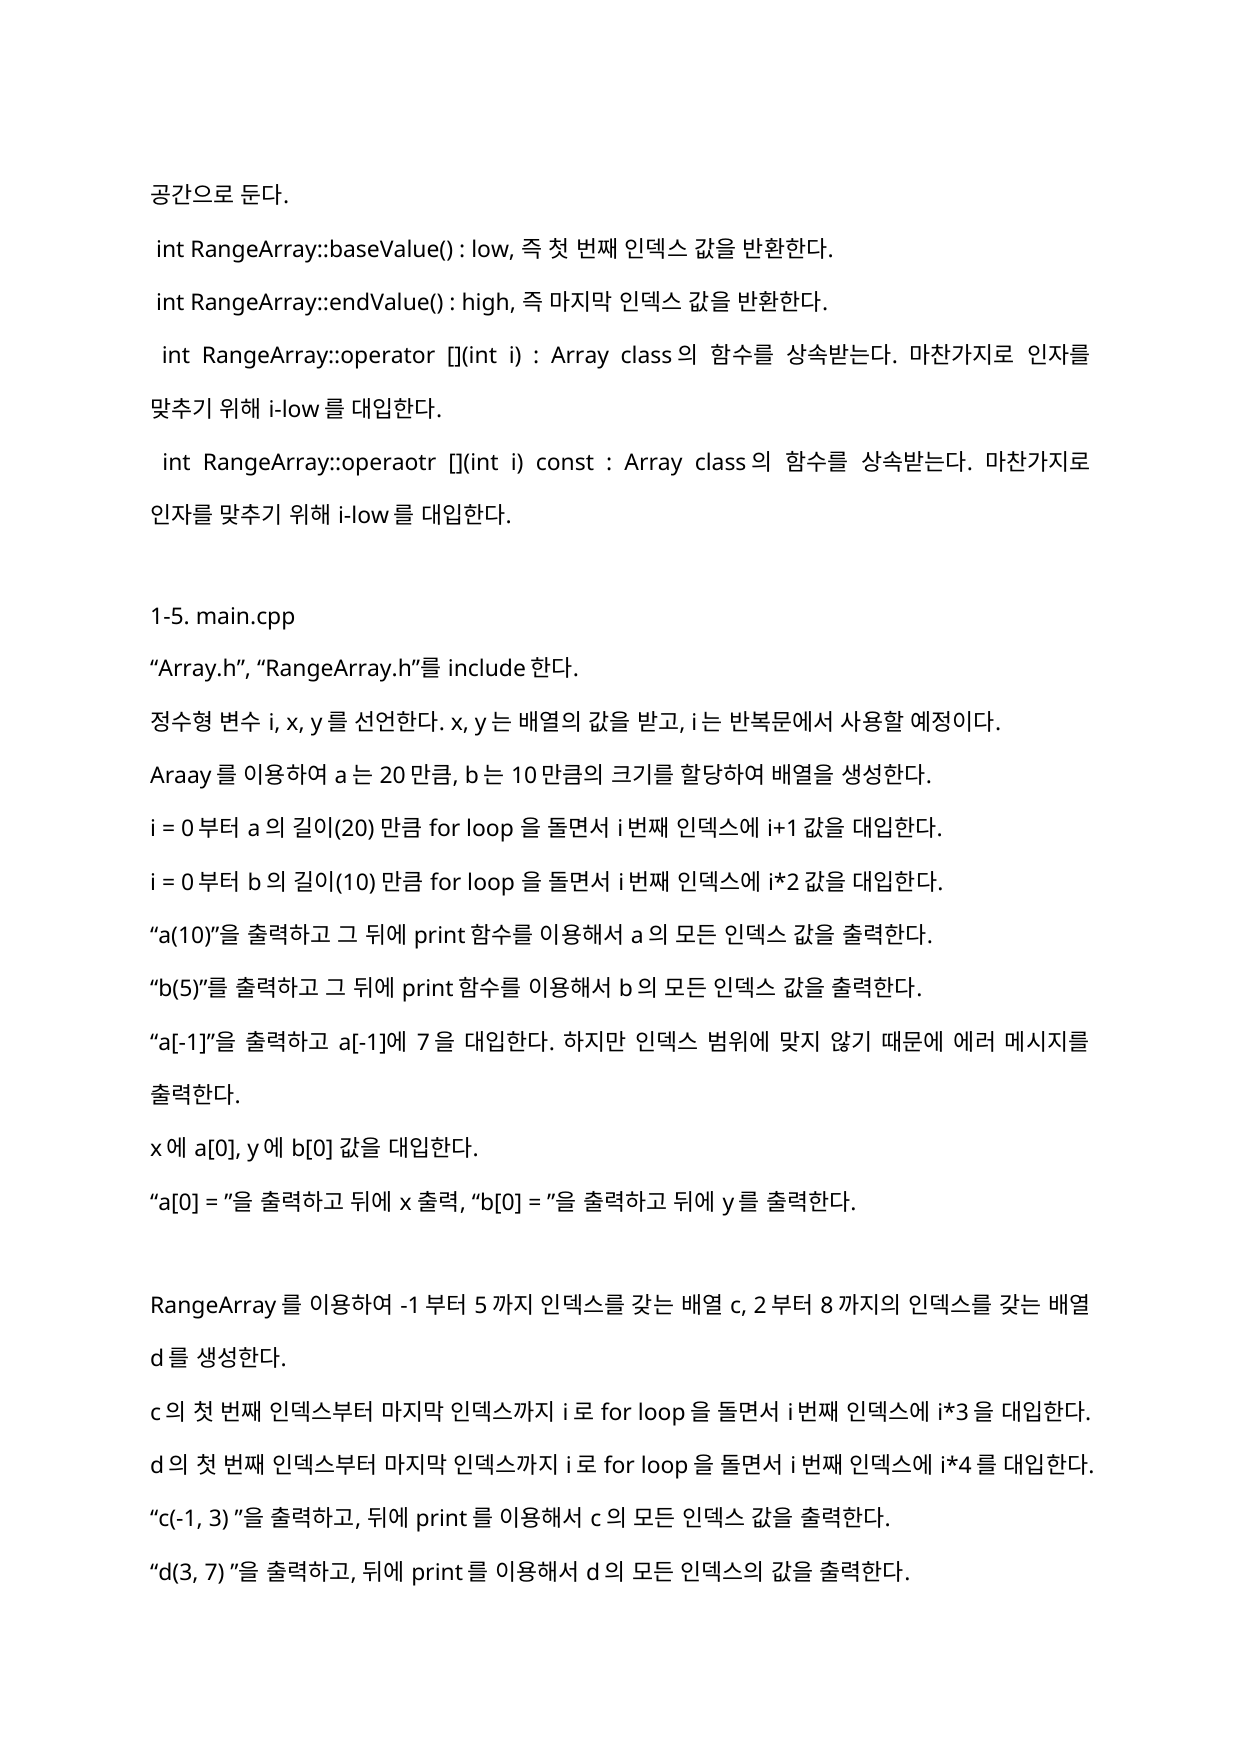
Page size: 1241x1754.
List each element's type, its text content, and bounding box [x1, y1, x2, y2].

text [150, 177, 1090, 211]
text int RangeArray::operator [](int i) : Array class의 함수를 상속받는다. 마찬가지로 인자를 맞추기 위해 i-low를 대입한다. [150, 337, 1090, 424]
text i = 0부터 b의 길이(10) 만큼 for loop 을 돌면서 i번째 인덱스에 i*2값을 대입한다. [150, 864, 1090, 897]
text “a(10)”을 출력하고 그 뒤에 print함수를 이용해서 a의 모든 인덱스 값을 출력한다. [150, 917, 1090, 950]
text int RangeArray::operaotr [](int i) const : Array class의 함수를 상속받는다. 마찬가지로 인자를 맞추기 위해 i-low를 대입한다. [150, 444, 1090, 530]
text Araay를 이용하여 a는 20만큼, b는 10만큼의 크기를 할당하여 배열을 생성한다. [150, 757, 1090, 790]
text int RangeArray::endValue() : high, 즉 마지막 인덱스 값을 반환한다. [150, 284, 1090, 317]
text “a[-1]”을 출력하고 a[-1]에 7을 대입한다. 하지만 인덱스 범위에 맞지 않기 때문에 에러 메시지를 출력한다. [150, 1024, 1090, 1110]
text “Array.h”, “RangeArray.h”를 include한다. [150, 650, 1090, 684]
text 정수형 변수 i, x, y를 선언한다. x, y는 배열의 값을 받고, i는 반복문에서 사용할 예정이다. [150, 704, 1090, 737]
text int RangeArray::baseValue() : low, 즉 첫 번째 인덱스 값을 반환한다. [150, 231, 1090, 264]
text x에 a[0], y에 b[0] 값을 대입한다. [150, 1130, 1090, 1163]
text “a[0] = ”을 출력하고 뒤에 x 출력, “b[0] = ”을 출력하고 뒤에 y를 출력한다. [150, 1183, 1090, 1217]
text “d(3, 7) ”을 출력하고, 뒤에 print를 이용해서 d의 모든 인덱스의 값을 출력한다. [150, 1553, 1090, 1587]
text c의 첫 번째 인덱스부터 마지막 인덱스까지 i로 for loop을 돌면서 i번째 인덱스에 i*3을 대입한다. [150, 1393, 1090, 1427]
text i = 0부터 a의 길이(20) 만큼 for loop 을 돌면서 i번째 인덱스에 i+1값을 대입한다. [150, 810, 1090, 844]
text “c(-1, 3) ”을 출력하고, 뒤에 print를 이용해서 c의 모든 인덱스 값을 출력한다. [150, 1500, 1090, 1533]
text “b(5)”를 출력하고 그 뒤에 print함수를 이용해서 b의 모든 인덱스 값을 출력한다. [150, 970, 1090, 1004]
text 1-5. main.cpp [150, 600, 1090, 632]
text d의 첫 번째 인덱스부터 마지막 인덱스까지 i로 for loop을 돌면서 i번째 인덱스에 i*4를 대입한다. [150, 1447, 1090, 1480]
text RangeArray를 이용하여 -1부터 5까지 인덱스를 갖는 배열 c, 2부터 8까지의 인덱스를 갖는 배열 d를 생성한다. [150, 1287, 1090, 1373]
